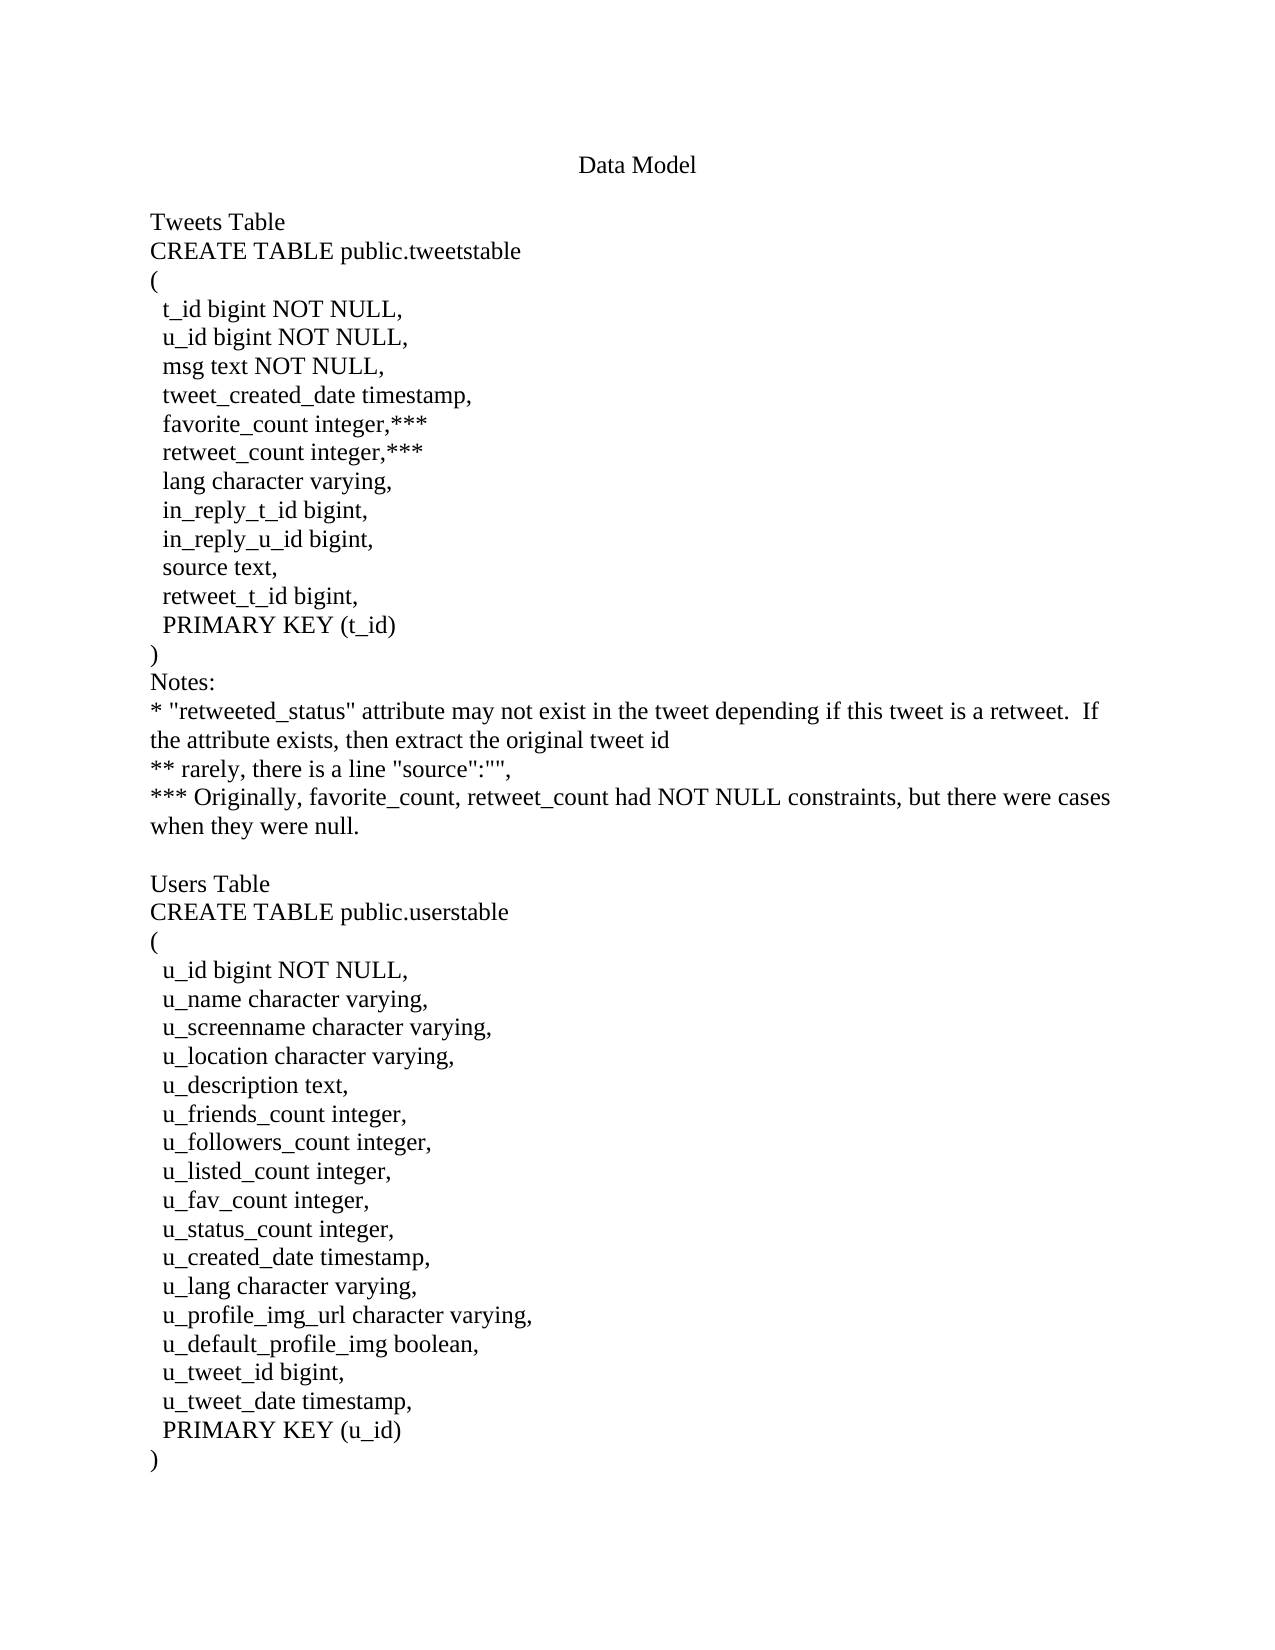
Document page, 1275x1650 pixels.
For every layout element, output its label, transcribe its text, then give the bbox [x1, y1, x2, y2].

text ( [150, 265, 1125, 294]
text u_followers_count integer, [150, 1127, 1125, 1156]
text u_id bigint NOT NULL, [150, 955, 1125, 984]
text Notes: [150, 667, 1125, 696]
text * "retweeted_status" attribute may not exist in the tweet depending if this tweet is a retweet. If the attribute exists, then extract the original tweet id [150, 696, 1125, 754]
text in_reply_u_id bigint, [150, 524, 1125, 552]
text lang character varying, [150, 466, 1125, 495]
text CREATE TABLE public.userstable [150, 897, 1125, 926]
text favorite_count integer,*** [150, 409, 1125, 437]
text u_friends_count integer, [150, 1099, 1125, 1127]
text source text, [150, 552, 1125, 581]
text u_tweet_date timestamp, [150, 1386, 1125, 1415]
text PRIMARY KEY (u_id) [150, 1415, 1125, 1444]
text retweet_count integer,*** [150, 437, 1125, 466]
text ( [150, 926, 1125, 955]
text retweet_t_id bigint, [150, 581, 1125, 610]
text ** rarely, there is a line "source":"", [150, 754, 1125, 782]
text u_screenname character varying, [150, 1012, 1125, 1041]
text u_name character varying, [150, 984, 1125, 1012]
text u_location character varying, [150, 1041, 1125, 1070]
text u_description text, [150, 1070, 1125, 1099]
text t_id bigint NOT NULL, [150, 294, 1125, 322]
text u_profile_img_url character varying, [150, 1300, 1125, 1329]
text ) [150, 1444, 1125, 1472]
text u_status_count integer, [150, 1214, 1125, 1242]
text u_lang character varying, [150, 1271, 1125, 1300]
text CREATE TABLE public.tweetstable [150, 236, 1125, 265]
text Tweets Table [150, 207, 1125, 236]
text u_created_date timestamp, [150, 1242, 1125, 1271]
text in_reply_t_id bigint, [150, 495, 1125, 524]
text msg text NOT NULL, [150, 351, 1125, 380]
text u_listed_count integer, [150, 1156, 1125, 1185]
text u_default_profile_img boolean, [150, 1329, 1125, 1357]
text Users Table [150, 869, 1125, 897]
text *** Originally, favorite_count, retweet_count had NOT NULL constraints, but there were cases when they were null. [150, 782, 1125, 840]
text Data Model [150, 150, 1125, 179]
text PRIMARY KEY (t_id) [150, 610, 1125, 639]
text u_tweet_id bigint, [150, 1357, 1125, 1386]
text ) [150, 639, 1125, 667]
text u_fav_count integer, [150, 1185, 1125, 1214]
text u_id bigint NOT NULL, [150, 322, 1125, 351]
text tweet_created_date timestamp, [150, 380, 1125, 409]
